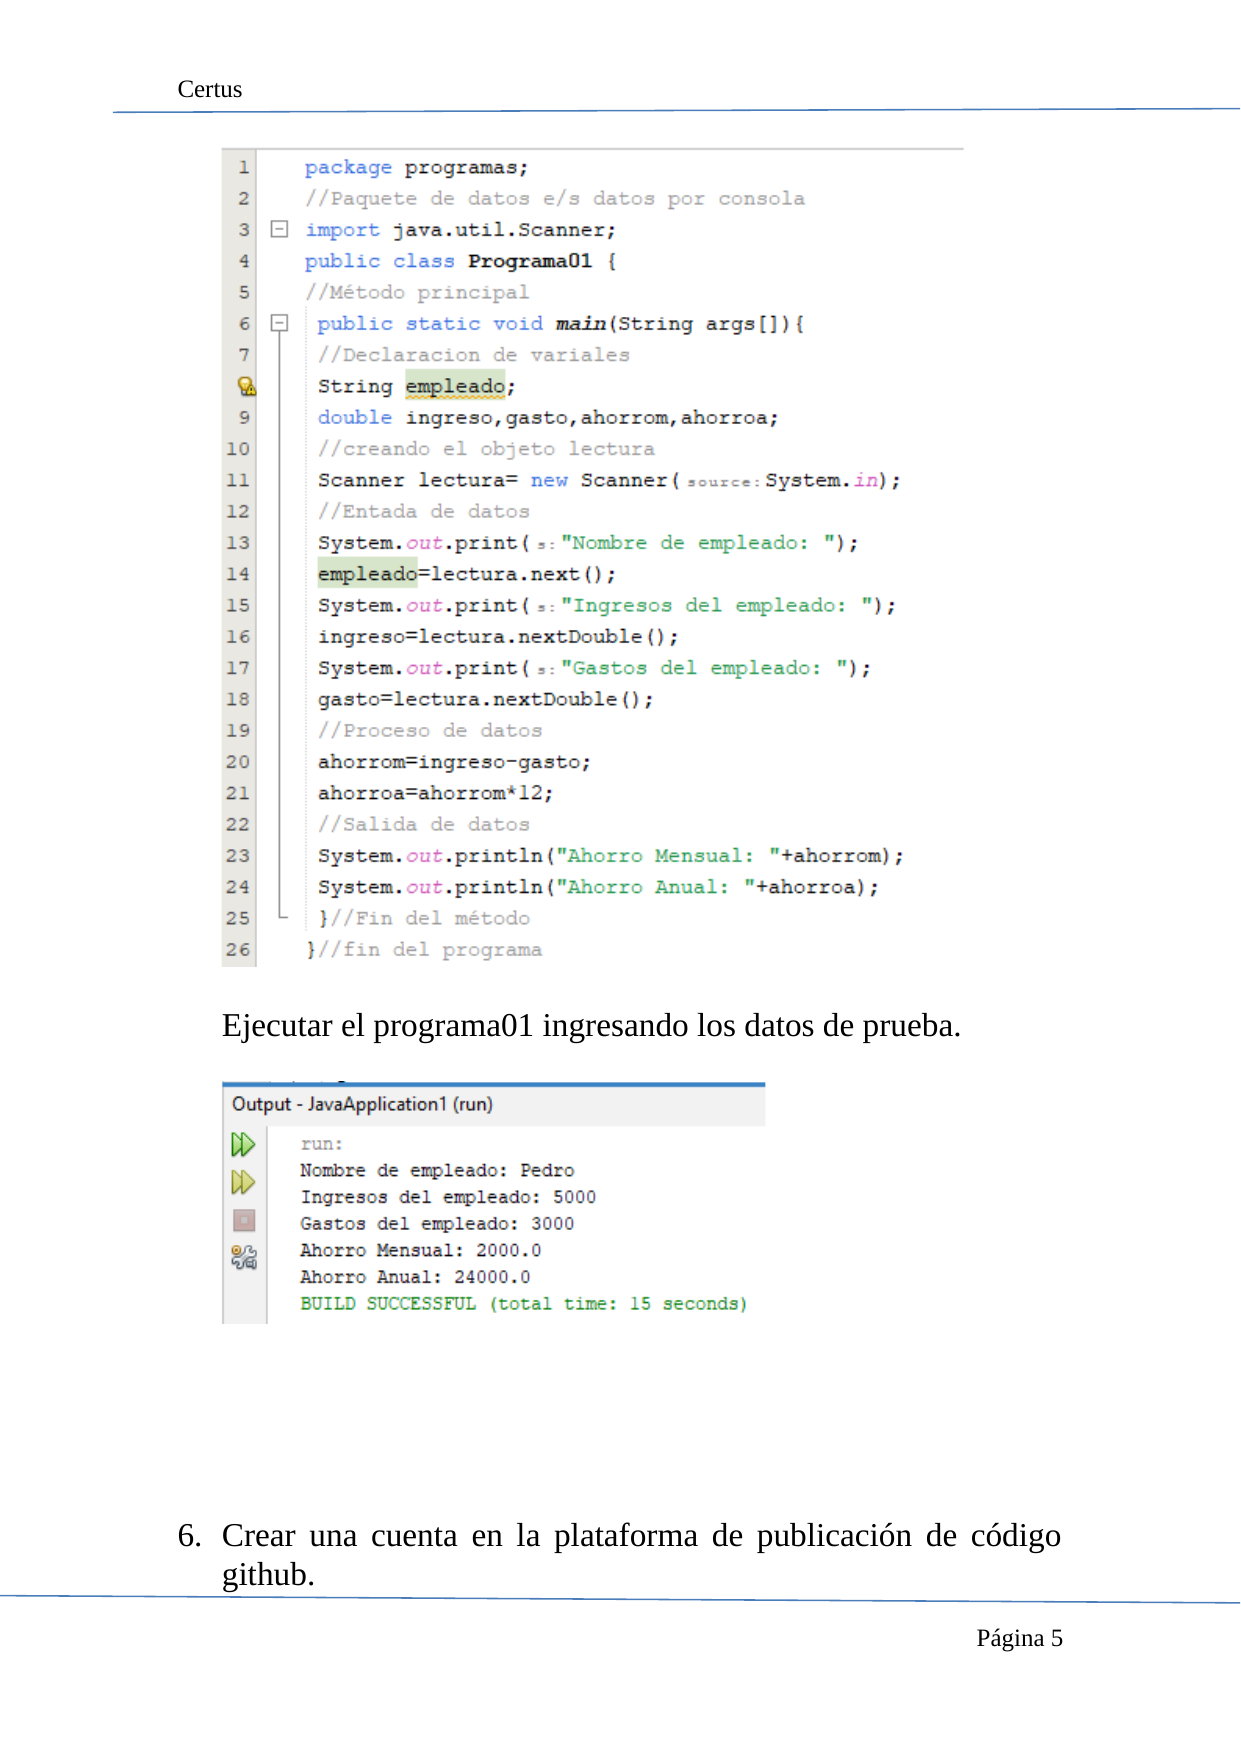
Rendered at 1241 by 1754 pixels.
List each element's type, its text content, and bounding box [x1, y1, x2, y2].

picture [221, 1081, 766, 1324]
text Ejecutar el programa01 ingresando los datos de prueba. [222, 1005, 1063, 1043]
list Crear una cuenta en la plataforma de publicación de código github. [177, 1515, 1063, 1592]
picture [221, 147, 964, 967]
